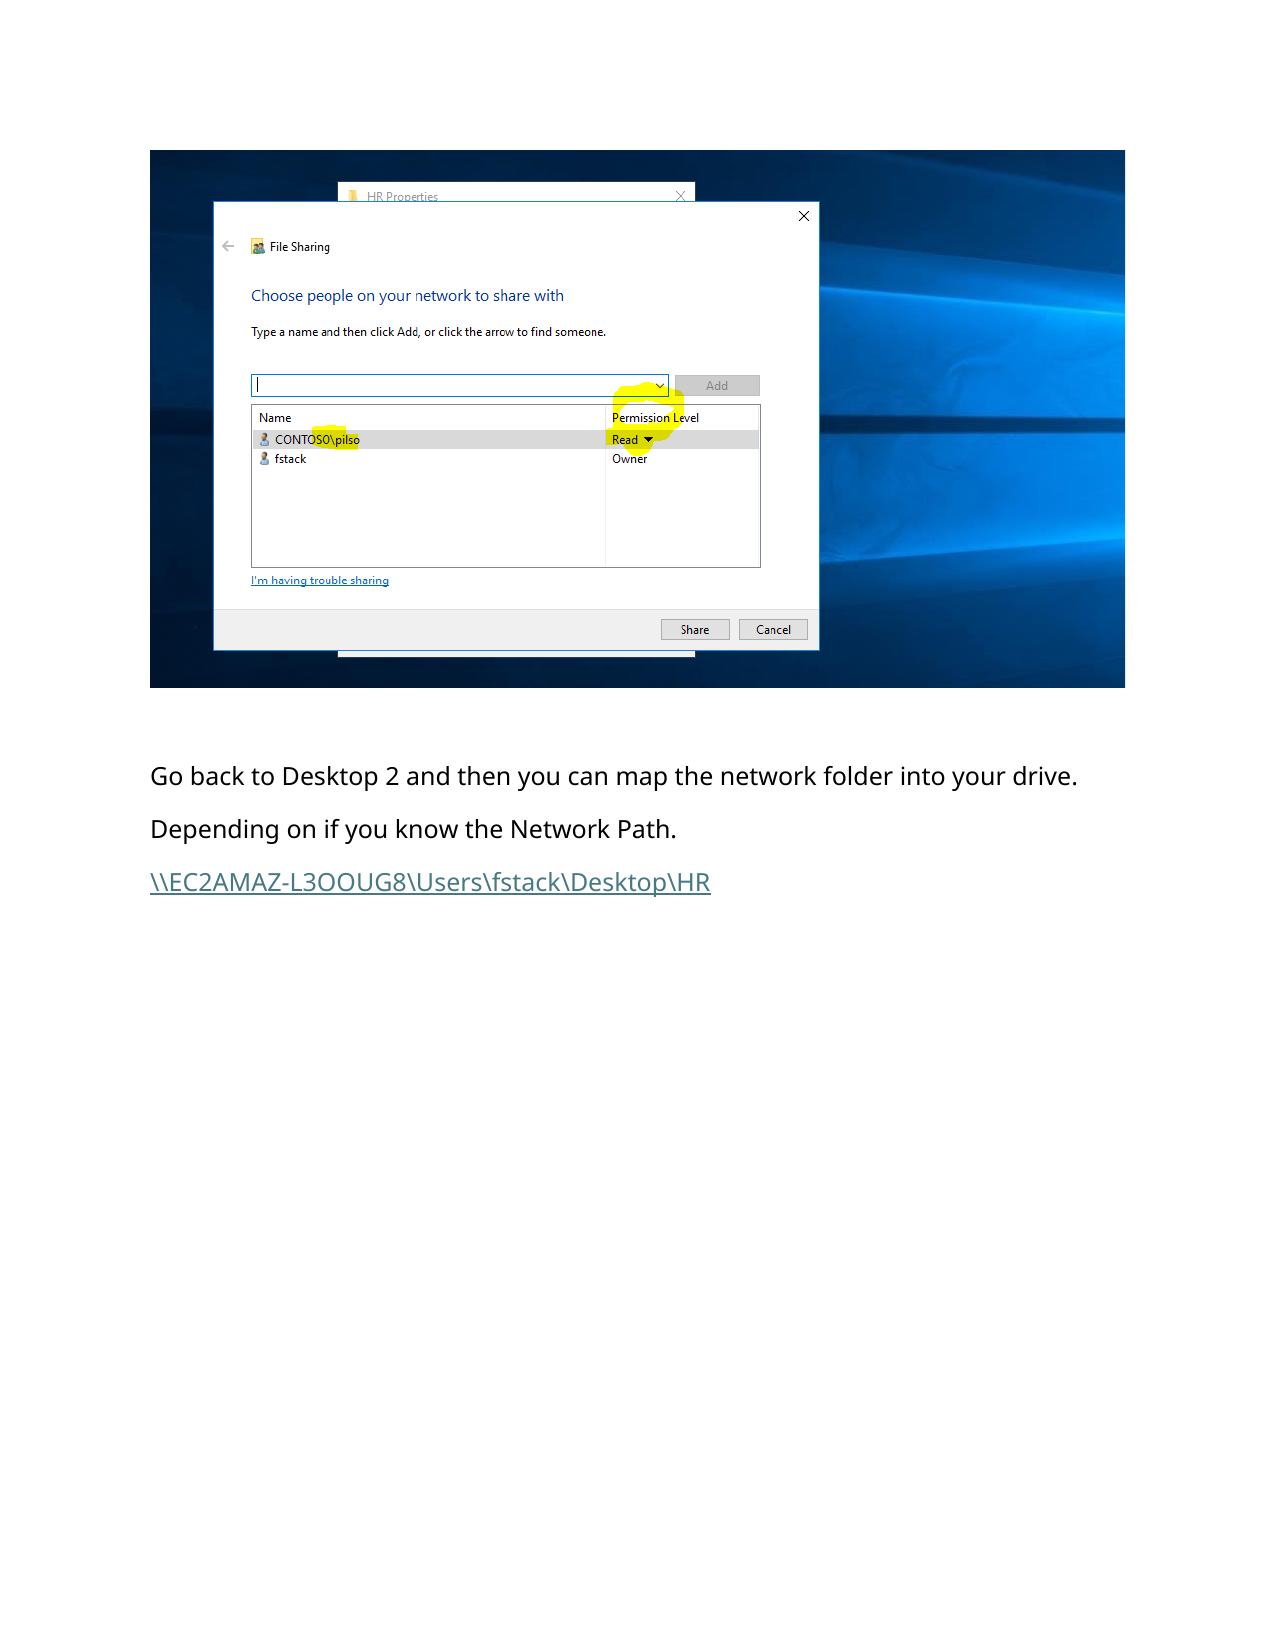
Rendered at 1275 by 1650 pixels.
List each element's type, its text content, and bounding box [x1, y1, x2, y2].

text Depending on if you know the Network Path. [150, 812, 1125, 846]
picture [150, 150, 1125, 688]
text Go back to Desktop 2 and then you can map the network folder into your drive. [150, 759, 1125, 793]
text \\EC2AMAZ-L3OOUG8\Users\fstack\Desktop\HR [150, 864, 1125, 899]
